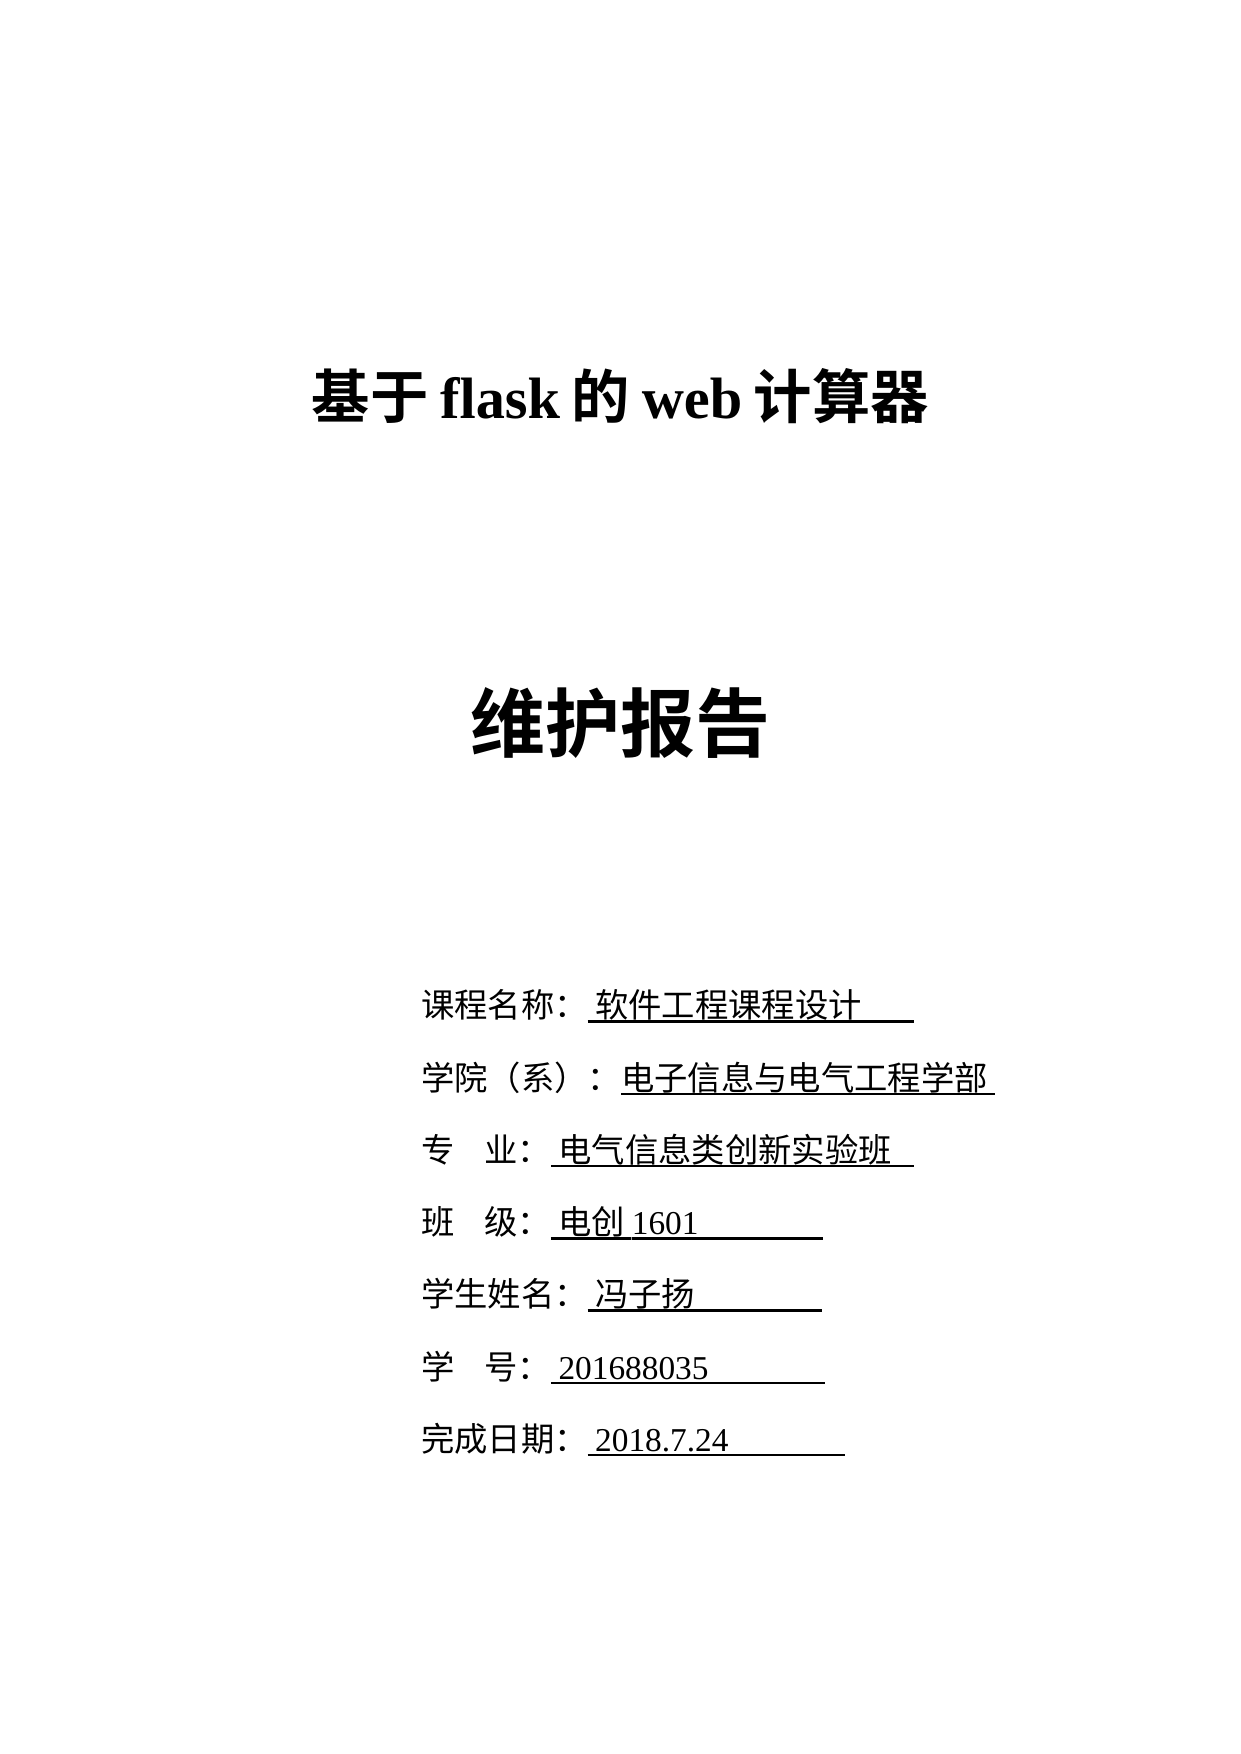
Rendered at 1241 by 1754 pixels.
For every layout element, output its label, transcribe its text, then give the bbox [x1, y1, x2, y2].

text 学生姓名： 冯子扬 [187, 1268, 1053, 1316]
text 基于flask的web计算器 [187, 351, 1053, 436]
text 班 级： 电创1601 [187, 1196, 1053, 1244]
text 课程名称： 软件工程课程设计 [187, 979, 1053, 1027]
text 维护报告 [187, 665, 1053, 773]
text 学院（系）：电子信息与电气工程学部 [187, 1051, 1053, 1099]
text 完成日期： 2018.7.24 [187, 1413, 1053, 1461]
text 专 业： 电气信息类创新实验班 [187, 1123, 1053, 1172]
text 学 号： 201688035 [187, 1340, 1053, 1389]
